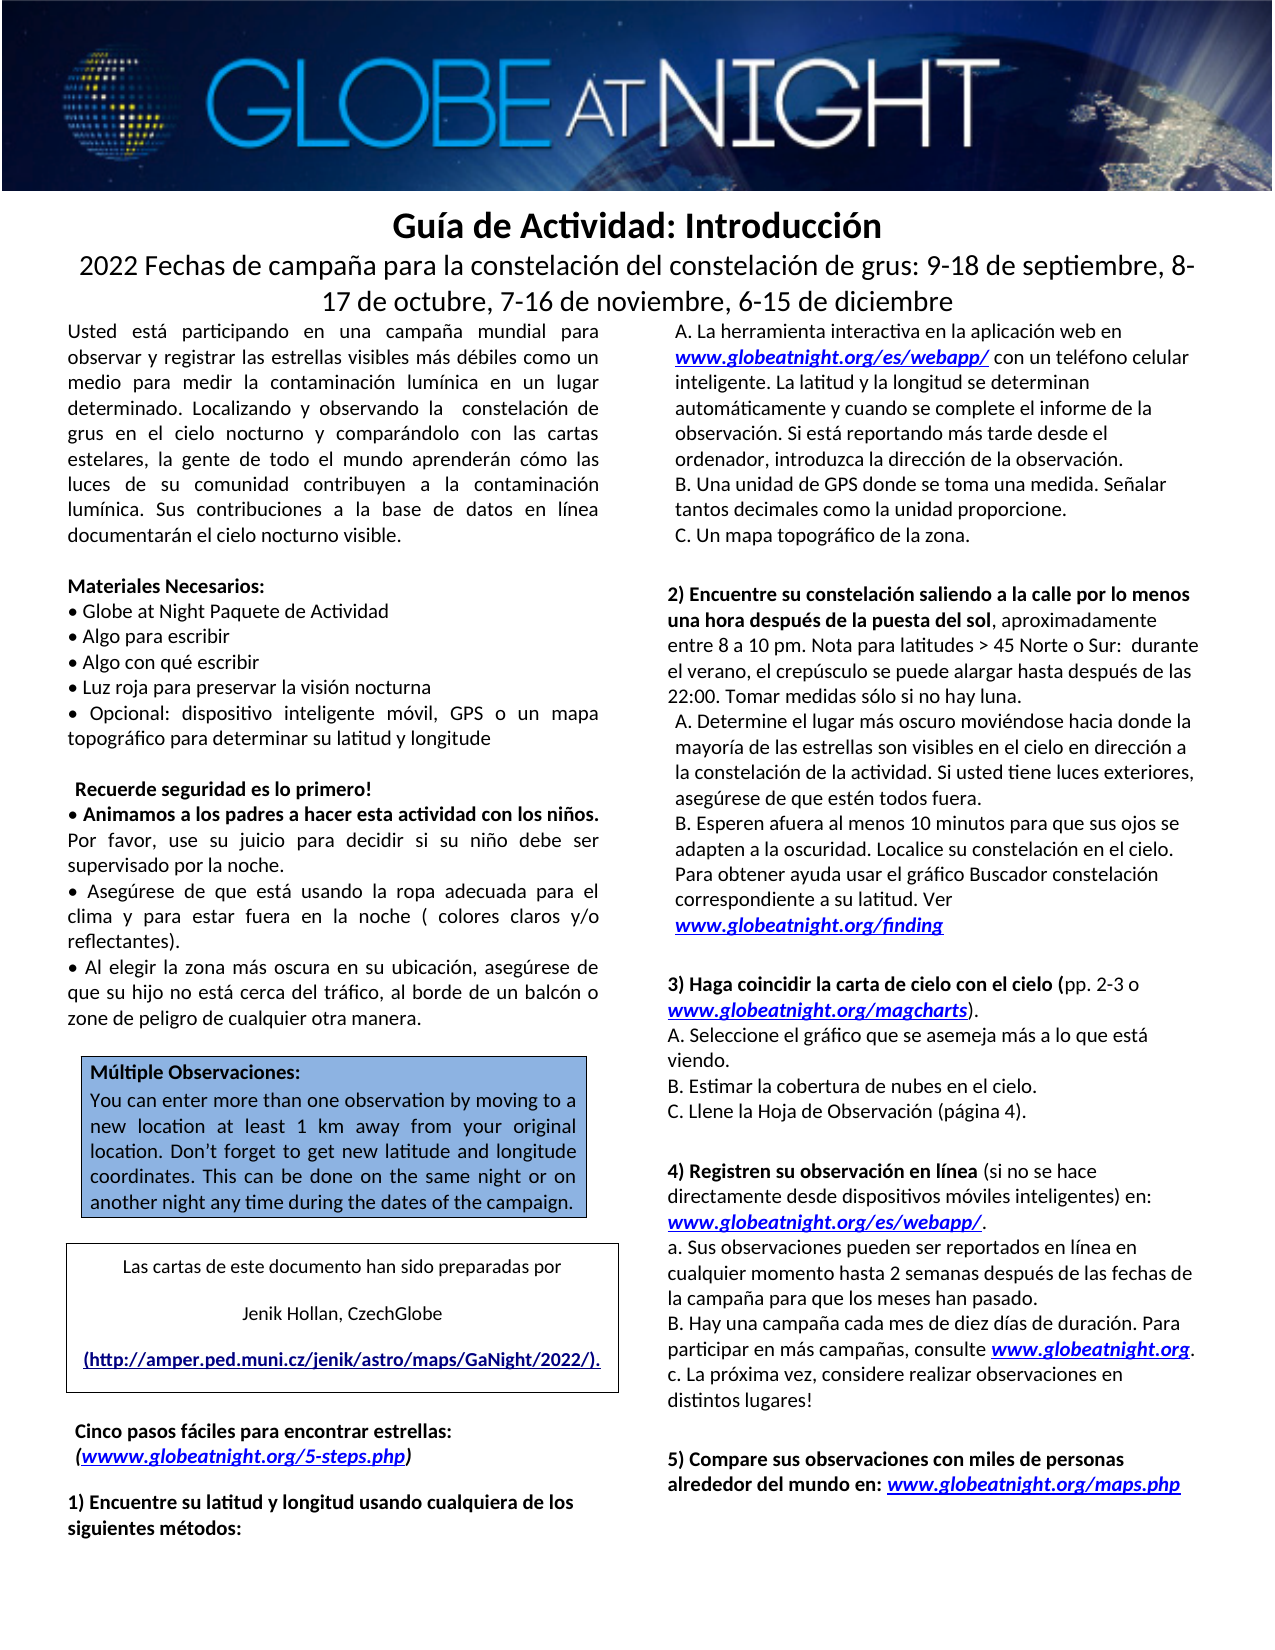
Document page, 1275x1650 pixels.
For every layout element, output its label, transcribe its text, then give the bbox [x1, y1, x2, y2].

text 3) Haga coincidir la carta de cielo con el cielo (pp. 2-3 o www.globeatnight.org/magcharts). [667, 971, 1200, 1022]
text 1) Encuentre su latitud y longitud usando cualquiera de los siguientes métodos: [67, 1489, 600, 1540]
text • Animamos a los padres a hacer esta actividad con los niños. Por favor, use su juicio para decidir si su niño debe ser supervisado por la noche. [67, 802, 600, 878]
text Recuerde seguridad es lo primero! [75, 776, 600, 802]
text You can enter more than one observation by moving to a new location at least 1 km away from your original location. Don’t forget to get new latitude and longitude coordinates. This can be done on the same night or on another night any time during the dates of the campaign. [82, 1084, 586, 1217]
text B. Hay una campaña cada mes de diez días de duración. Para participar en más campañas, consulte www.globeatnight.org. [667, 1311, 1200, 1361]
text B. Estimar la cobertura de nubes en el cielo. [667, 1073, 1200, 1098]
text A. Determine el lugar más oscuro moviéndose hacia donde la mayoría de las estrellas son visibles en el cielo en dirección a la constelación de la actividad. Si usted tiene luces exteriores, asegúrese de que estén todos fuera. [675, 709, 1200, 810]
text c. La próxima vez, considere realizar observaciones en distintos lugares! [667, 1361, 1200, 1412]
text Usted está participando en una campaña mundial para observar y registrar las estrellas visibles más débiles como un medio para medir la contaminación lumínica en un lugar determinado. Localizando y observando la constelación de grus en el cielo nocturno y comparándolo con las cartas estelares, la gente de todo el mundo aprenderán cómo las luces de su comunidad contribuyen a la contaminación lumínica. Sus contribuciones a la base de datos en línea documentarán el cielo nocturno visible. [67, 319, 600, 547]
text A. La herramienta interactiva en la aplicación web en www.globeatnight.org/es/webapp/ con un teléfono celular inteligente. La latitud y la longitud se determinan automáticamente y cuando se complete el informe de la observación. Si está reportando más tarde desde el ordenador, introduzca la dirección de la observación. [675, 319, 1200, 471]
text Múltiple Observaciones: [82, 1057, 586, 1084]
text 2) Encuentre su constelación saliendo a la calle por lo menos una hora después de la puesta del sol, aproximadamente entre 8 a 10 pm. Nota para latitudes > 45 Norte o Sur: durante el verano, el crepúsculo se puede alargar hasta después de las 22:00. Tomar medidas sólo si no hay luna. [667, 582, 1200, 709]
text 5) Compare sus observaciones con miles de personas alrededor del mundo en: www.globeatnight.org/maps.php [667, 1446, 1200, 1497]
text • Opcional: dispositivo inteligente móvil, GPS o un mapa topográfico para determinar su latitud y longitude [67, 700, 600, 751]
text • Algo para escribir [67, 624, 600, 649]
text B. Una unidad de GPS donde se toma una medida. Señalar tantos decimales como la unidad proporcione. [675, 471, 1200, 522]
text Cinco pasos fáciles para encontrar estrellas: (w) [75, 1418, 600, 1469]
text Materiales Necesarios: [67, 573, 600, 598]
text C. Llene la Hoja de Observación (página 4). [667, 1098, 1200, 1124]
text 4) Registren su observación en línea (si no se hace directamente desde dispositivos móviles inteligentes) en: www.globeatnight.org/es/webapp/. [667, 1158, 1200, 1234]
text • Algo con qué escribir [67, 649, 600, 674]
text Las cartas de este documento han sido preparadas por [67, 1244, 618, 1289]
text 2022 Fechas de campaña para la constelación del constelación de grus: 9-18 de septiembre, 8-17 de octubre, 7-16 de noviembre, 6-15 de diciembre [75, 247, 1200, 319]
text A. Seleccione el gráfico que se asemeja más a lo que está viendo. [667, 1022, 1200, 1073]
text B. Esperen afuera al menos 10 minutos para que sus ojos se adapten a la oscuridad. Localice su constelación en el cielo. Para obtener ayuda usar el gráfico Buscador constelación correspondiente a su latitud. Ver www.globeatnight.org/finding [675, 810, 1200, 937]
text • Globe at Night Paquete de Actividad [67, 598, 600, 624]
text C. Un mapa topográfico de la zona. [675, 522, 1200, 547]
text a. Sus observaciones pueden ser reportados en línea en cualquier momento hasta 2 semanas después de las fechas de la campaña para que los meses han pasado. [667, 1234, 1200, 1311]
text Jenik Hollan, CzechGlobe [67, 1289, 618, 1335]
text (http://amper.ped.muni.cz/jenik/astro/maps/GaNight/2022/). [67, 1335, 618, 1392]
text • Asegúrese de que está usando la ropa adecuada para el clima y para estar fuera en la noche ( colores claros y/o reflectantes). [67, 878, 600, 954]
text Guía de Actividad: Introducción [75, 191, 1200, 247]
text • Luz roja para preservar la visión nocturna [67, 674, 600, 700]
text • Al elegir la zona más oscura en su ubicación, asegúrese de que su hijo no está cerca del tráfico, al borde de un balcón o zone de peligro de cualquier otra manera. [67, 954, 600, 1030]
